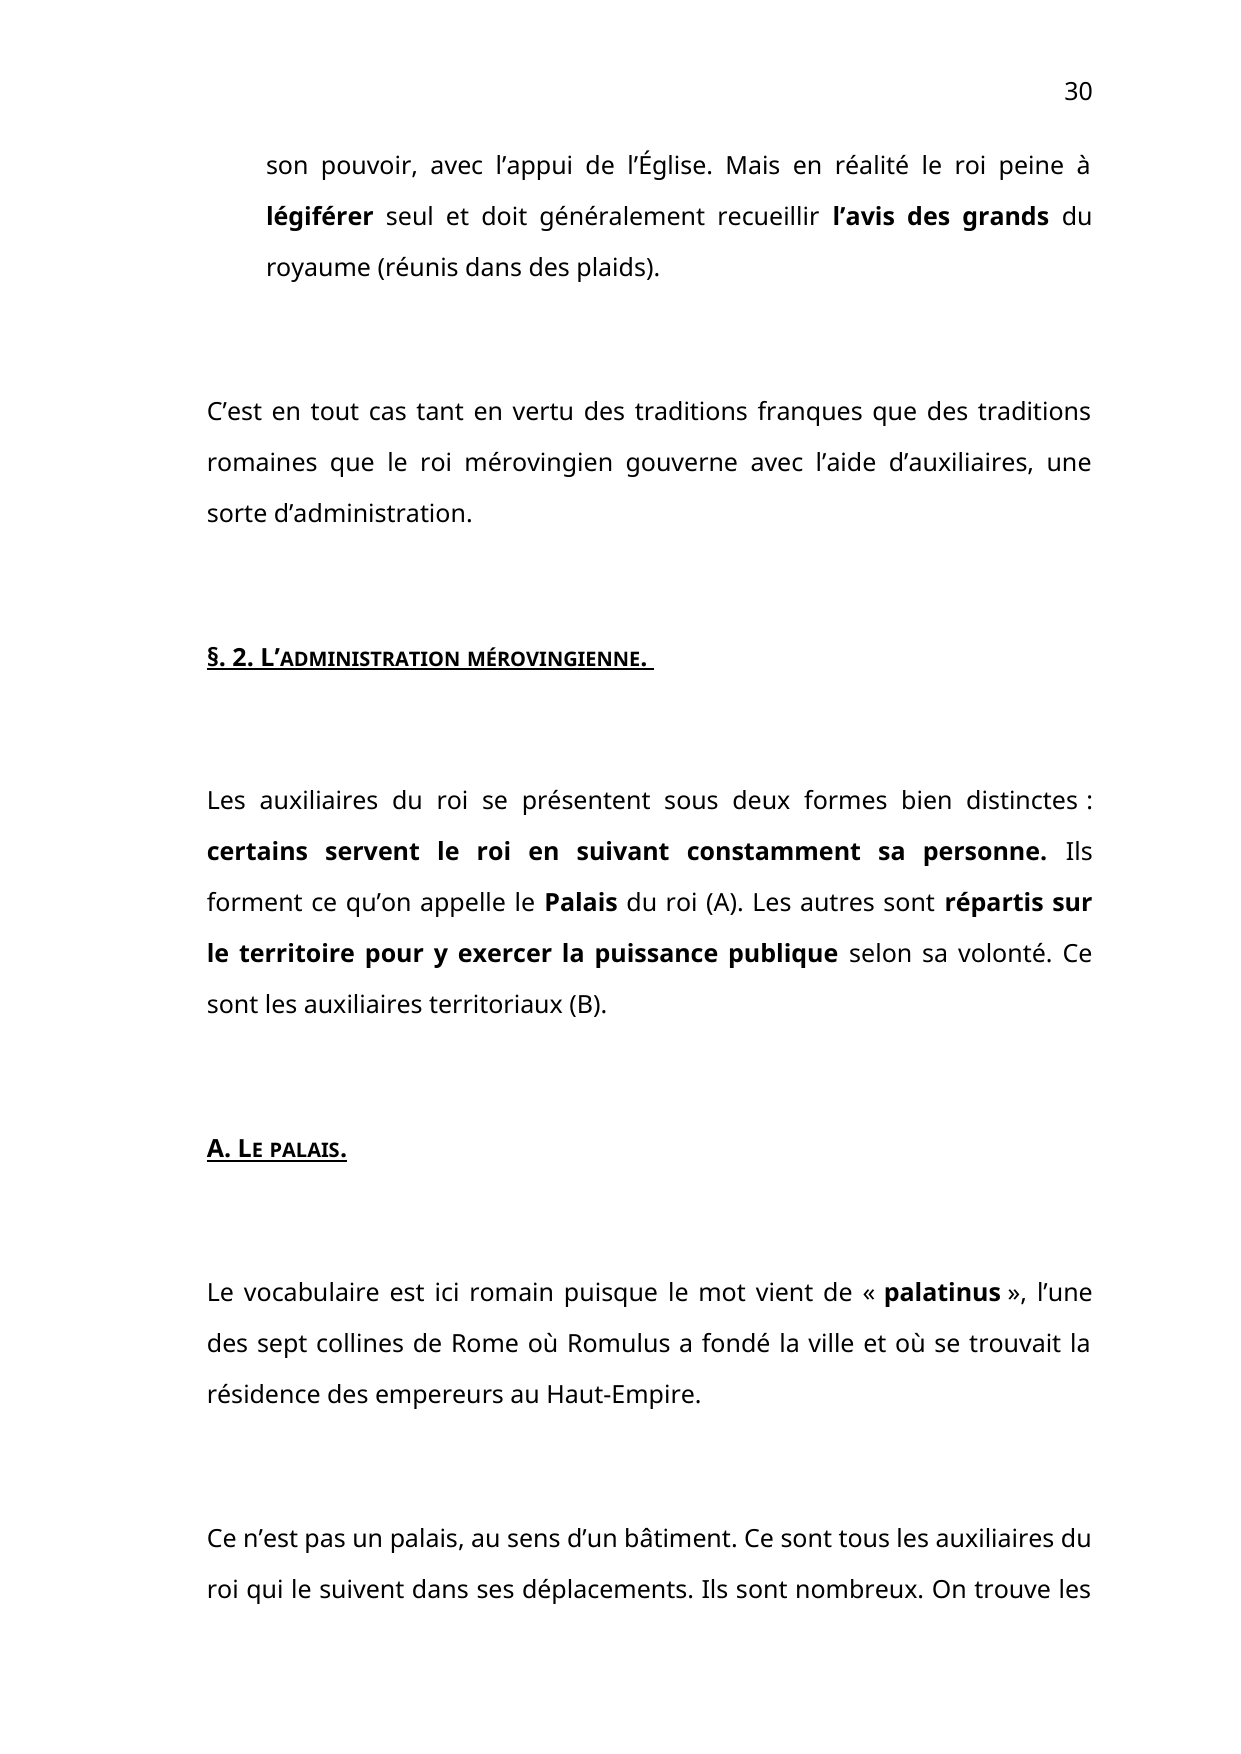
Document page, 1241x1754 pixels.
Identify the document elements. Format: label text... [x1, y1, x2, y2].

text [207, 1521, 1093, 1606]
subtitle §. 2. L’administration mérovingienne. [207, 639, 1093, 673]
subtitle A. Le palais. [207, 1131, 1093, 1165]
text Le vocabulaire est ici romain puisque le mot vient de « palatinus », l’une des sept collines de Rome où Romulus a fondé la ville et où se trouvait la résidence des empereurs au Haut-Empire. [207, 1275, 1093, 1411]
text C’est en tout cas tant en vertu des traditions franques que des traditions romaines que le roi mérovingien gouverne avec l’aide d’auxiliaires, une sorte d’administration. [207, 393, 1093, 529]
text Les auxiliaires du roi se présentent sous deux formes bien distinctes : certains servent le roi en suivant constamment sa personne. Ils forment ce qu’on appelle le Palais du roi (A). Les autres sont répartis sur le territoire pour y exercer la puissance publique selon sa volonté. Ce sont les auxiliaires territoriaux (B). [207, 783, 1093, 1021]
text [266, 148, 1093, 284]
